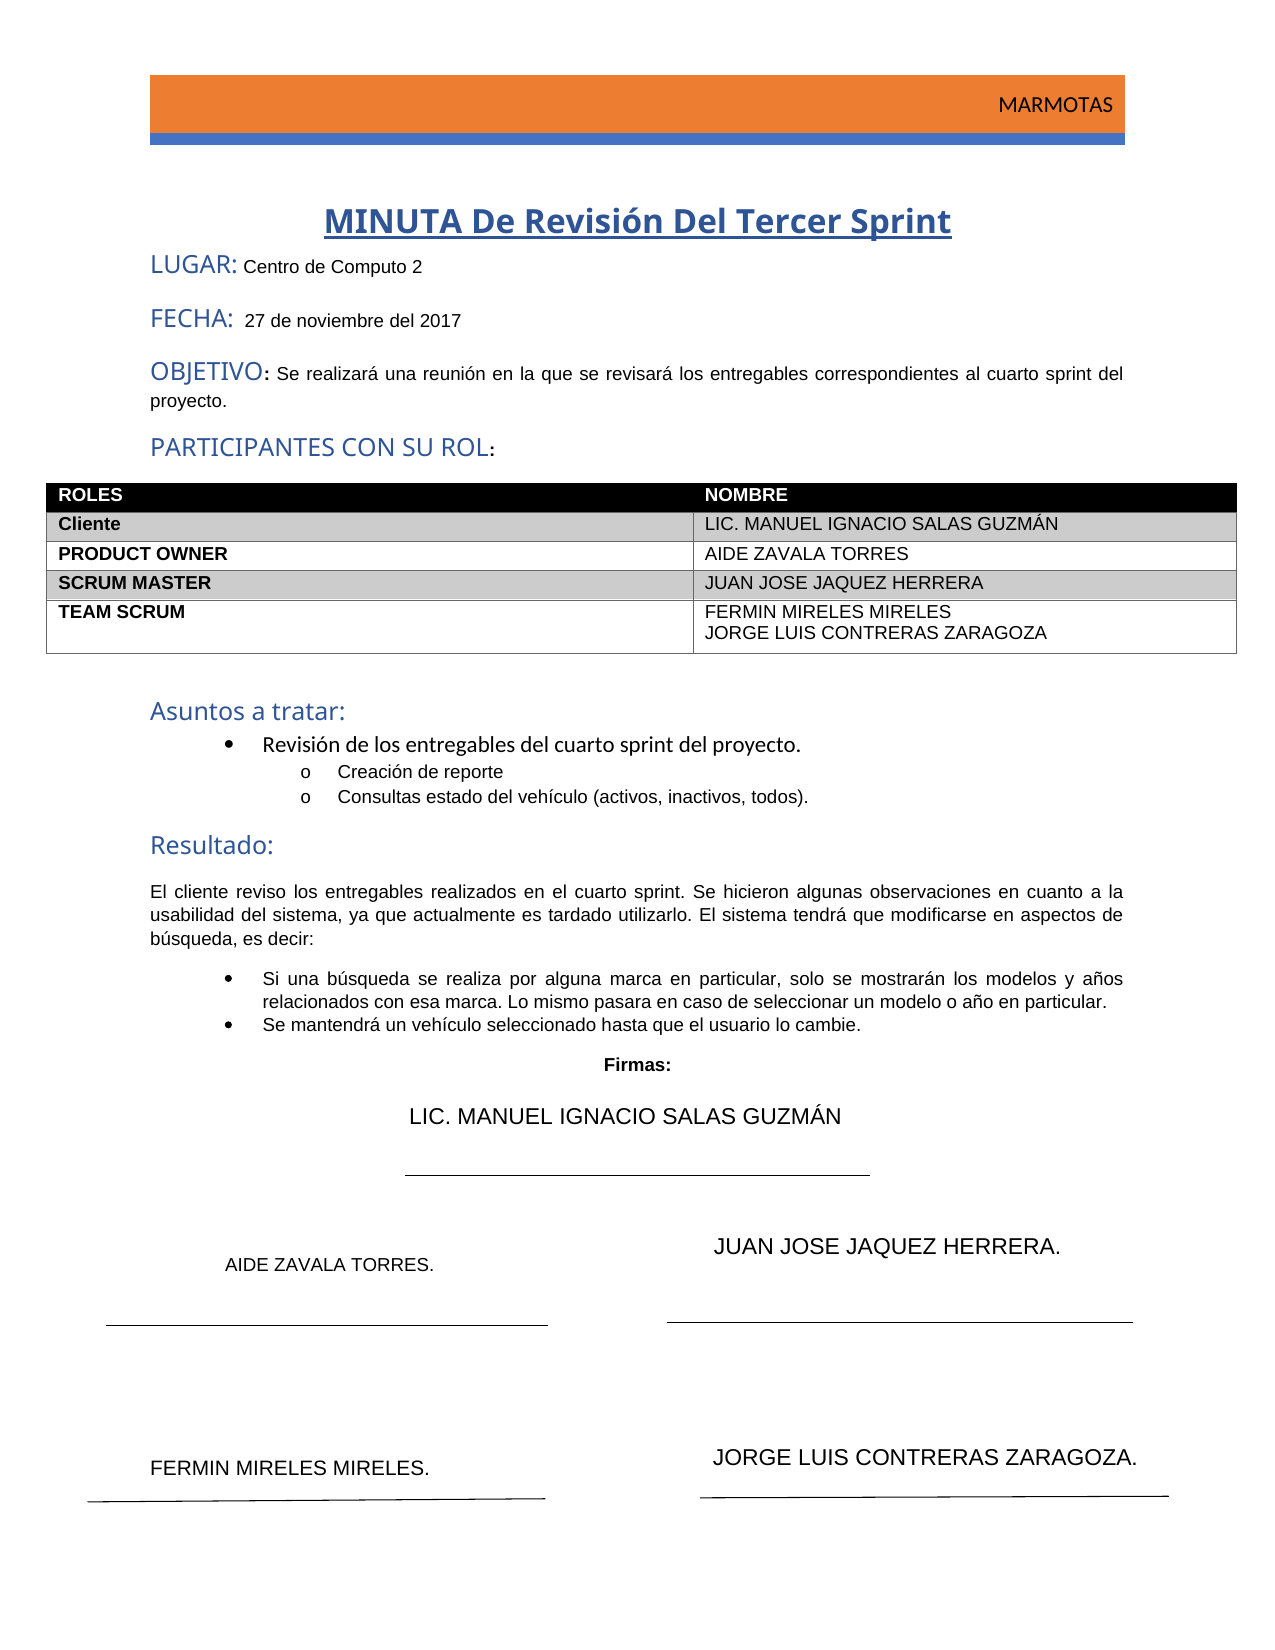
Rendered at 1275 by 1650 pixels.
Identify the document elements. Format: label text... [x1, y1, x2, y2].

text LUGAR: Centro de Computo 2 [150, 247, 1125, 281]
table_cell AIDE ZAVALA TORRES [694, 542, 1236, 570]
table_cell Cliente [47, 513, 693, 541]
table_cell PRODUCT OWNER [47, 542, 693, 570]
list Revisión de los entregables del cuarto sprint del proyecto. [225, 731, 1125, 759]
text Firmas: [150, 1054, 1125, 1075]
subtitle Asuntos a tratar: [150, 694, 1125, 728]
table_cell FERMIN MIRELES MIRELES JORGE LUIS CONTRERAS ZARAGOZA [694, 601, 1236, 653]
table_header ROLES [47, 484, 693, 512]
text El cliente reviso los entregables realizados en el cuarto sprint. Se hicieron algunas observaciones en cuanto a la usabilidad del sistema, ya que actualmente es tardado utilizarlo. El sistema tendrá que modificarse en aspectos de búsqueda, es decir: [150, 881, 1125, 949]
list Creación de reporte [300, 761, 1125, 784]
subtitle MINUTA De Revisión Del Tercer Sprint [150, 198, 1125, 243]
text FERMIN MIRELES MIRELES. [150, 1455, 1125, 1479]
list Se mantendrá un vehículo seleccionado hasta que el usuario lo cambie. [225, 1014, 1125, 1036]
table_cell TEAM SCRUM [47, 601, 693, 653]
text AIDE ZAVALA TORRES. [150, 1253, 1125, 1275]
text Resultado: [150, 827, 1125, 862]
table_cell LIC. MANUEL IGNACIO SALAS GUZMÁN [694, 513, 1236, 541]
table_header NOMBRE [694, 484, 1236, 512]
list Si una búsqueda se realiza por alguna marca en particular, solo se mostrarán los modelos y años relacionados con esa marca. Lo mismo pasara en caso de seleccionar un modelo o año en particular. [225, 967, 1125, 1012]
text OBJETIVO: Se realizará una reunión en la que se revisará los entregables correspondientes al cuarto sprint del proyecto. [150, 354, 1125, 411]
list Consultas estado del vehículo (activos, inactivos, todos). [300, 786, 1125, 809]
table_cell SCRUM MASTER [47, 571, 693, 599]
text PARTICIPANTES CON SU ROL: [150, 429, 1125, 463]
text FECHA: 27 de noviembre del 2017 [150, 300, 1125, 334]
table_cell JUAN JOSE JAQUEZ HERRERA [694, 571, 1236, 599]
